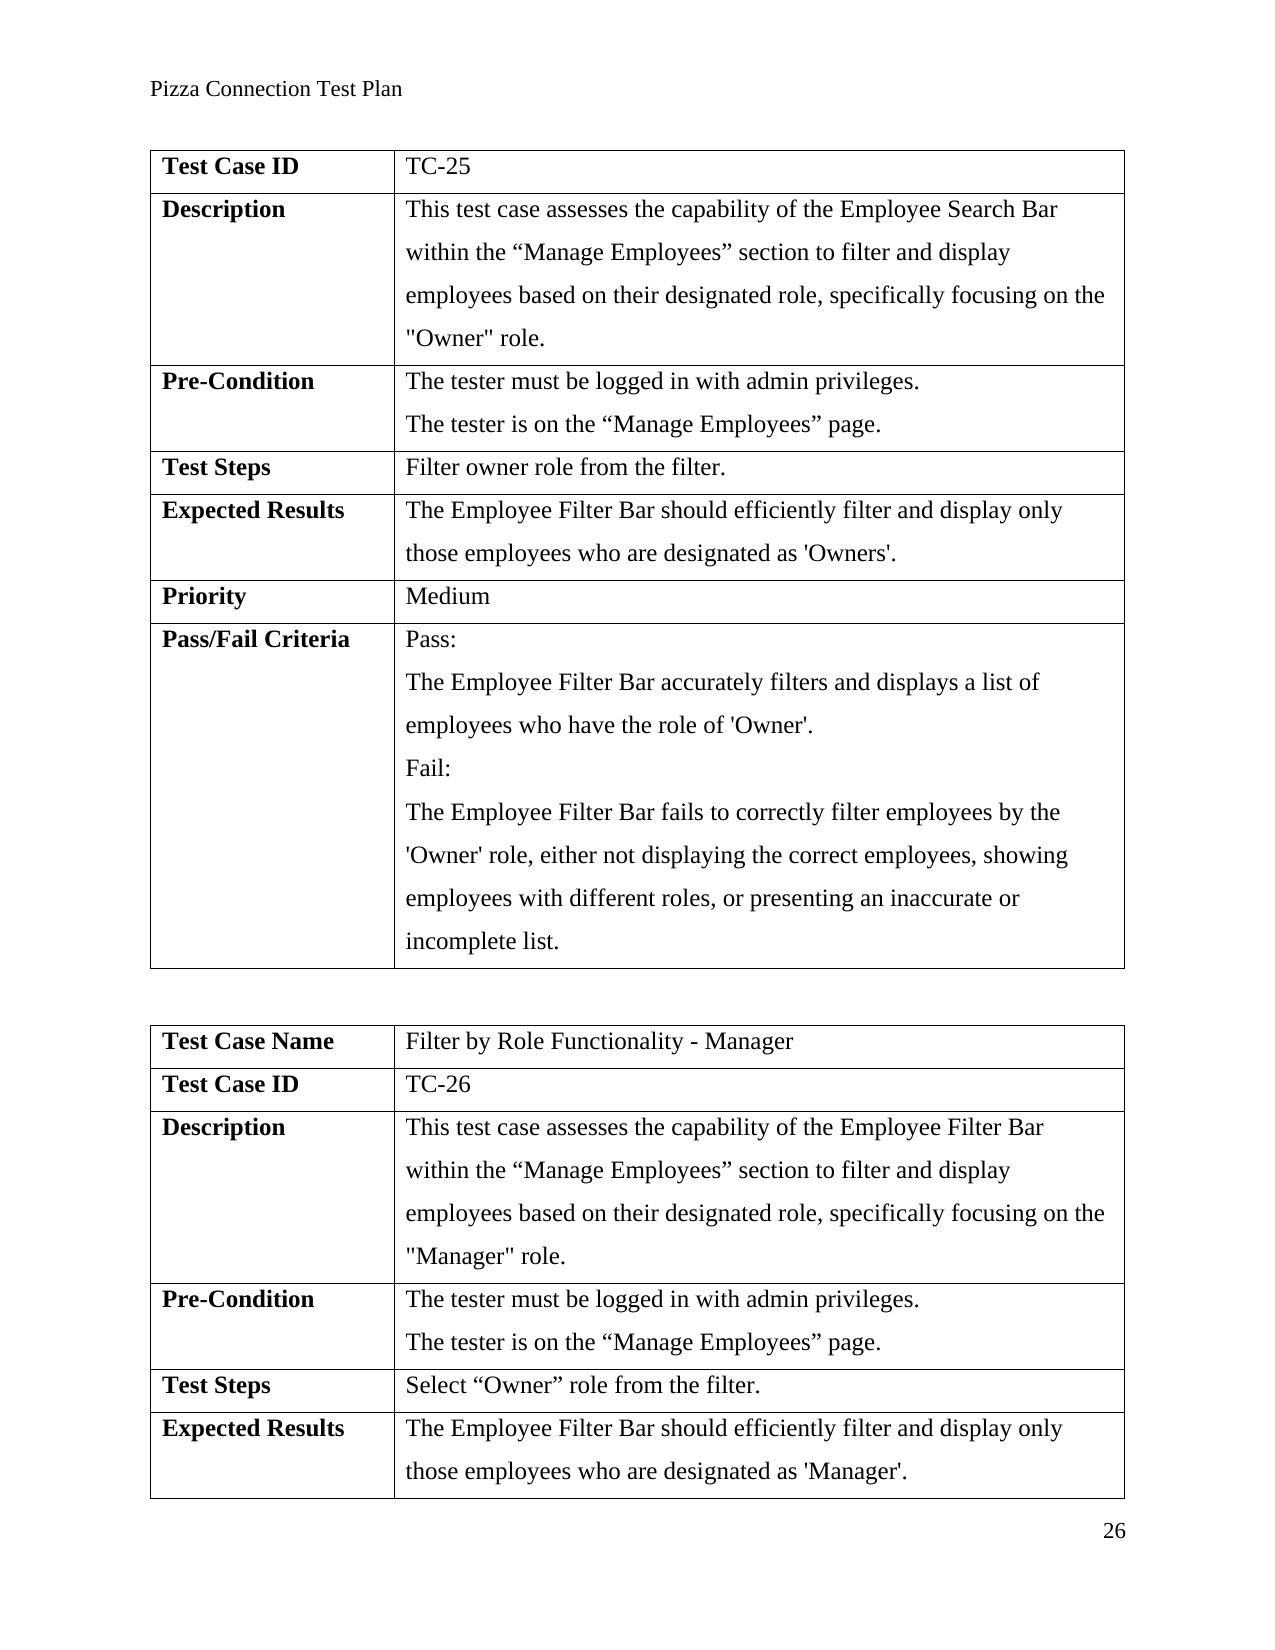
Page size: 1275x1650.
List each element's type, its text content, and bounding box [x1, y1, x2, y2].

table_cell The Employee Filter Bar should efficiently filter and display only those employees who are designated as 'Owners'. [395, 495, 1124, 580]
table_cell Test Steps [151, 1370, 394, 1412]
table_cell This test case assesses the capability of the Employee Filter Bar within the “Manage Employees” section to filter and display employees based on their designated role, specifically focusing on the "Manager" role. [395, 1112, 1124, 1283]
table_cell TC-25 [395, 151, 1124, 193]
table_cell Description [151, 1112, 394, 1283]
table_cell Pre-Condition [151, 1284, 394, 1369]
table_header Test Case Name [151, 1026, 394, 1068]
table_cell Pre-Condition [151, 366, 394, 451]
table_cell Priority [151, 581, 394, 623]
table_cell The Employee Filter Bar should efficiently filter and display only those employees who are designated as 'Manager'. [395, 1413, 1124, 1498]
table_cell Select “Owner” role from the filter. [395, 1370, 1124, 1412]
table_cell Medium [395, 581, 1124, 623]
table_cell The tester must be logged in with admin privileges. The tester is on the “Manage Employees” page. [395, 1284, 1124, 1369]
table_cell The tester must be logged in with admin privileges. The tester is on the “Manage Employees” page. [395, 366, 1124, 451]
table_cell Pass/Fail Criteria [151, 624, 394, 968]
table_cell This test case assesses the capability of the Employee Search Bar within the “Manage Employees” section to filter and display employees based on their designated role, specifically focusing on the "Owner" role. [395, 194, 1124, 365]
table_header Filter by Role Functionality - Manager [395, 1026, 1124, 1068]
table_cell Expected Results [151, 495, 394, 580]
table_cell Filter owner role from the filter. [395, 452, 1124, 494]
table_cell Pass: The Employee Filter Bar accurately filters and displays a list of employees who have the role of 'Owner'. Fail: The Employee Filter Bar fails to correctly filter employees by the 'Owner' role, either not displaying the correct employees, showing employees with different roles, or presenting an inaccurate or incomplete list. [395, 624, 1124, 968]
table_cell Description [151, 194, 394, 365]
table_cell Test Case ID [151, 1069, 394, 1111]
table_cell TC-26 [395, 1069, 1124, 1111]
table_cell Test Steps [151, 452, 394, 494]
table_cell Test Case ID [151, 151, 394, 193]
table_cell Expected Results [151, 1413, 394, 1498]
